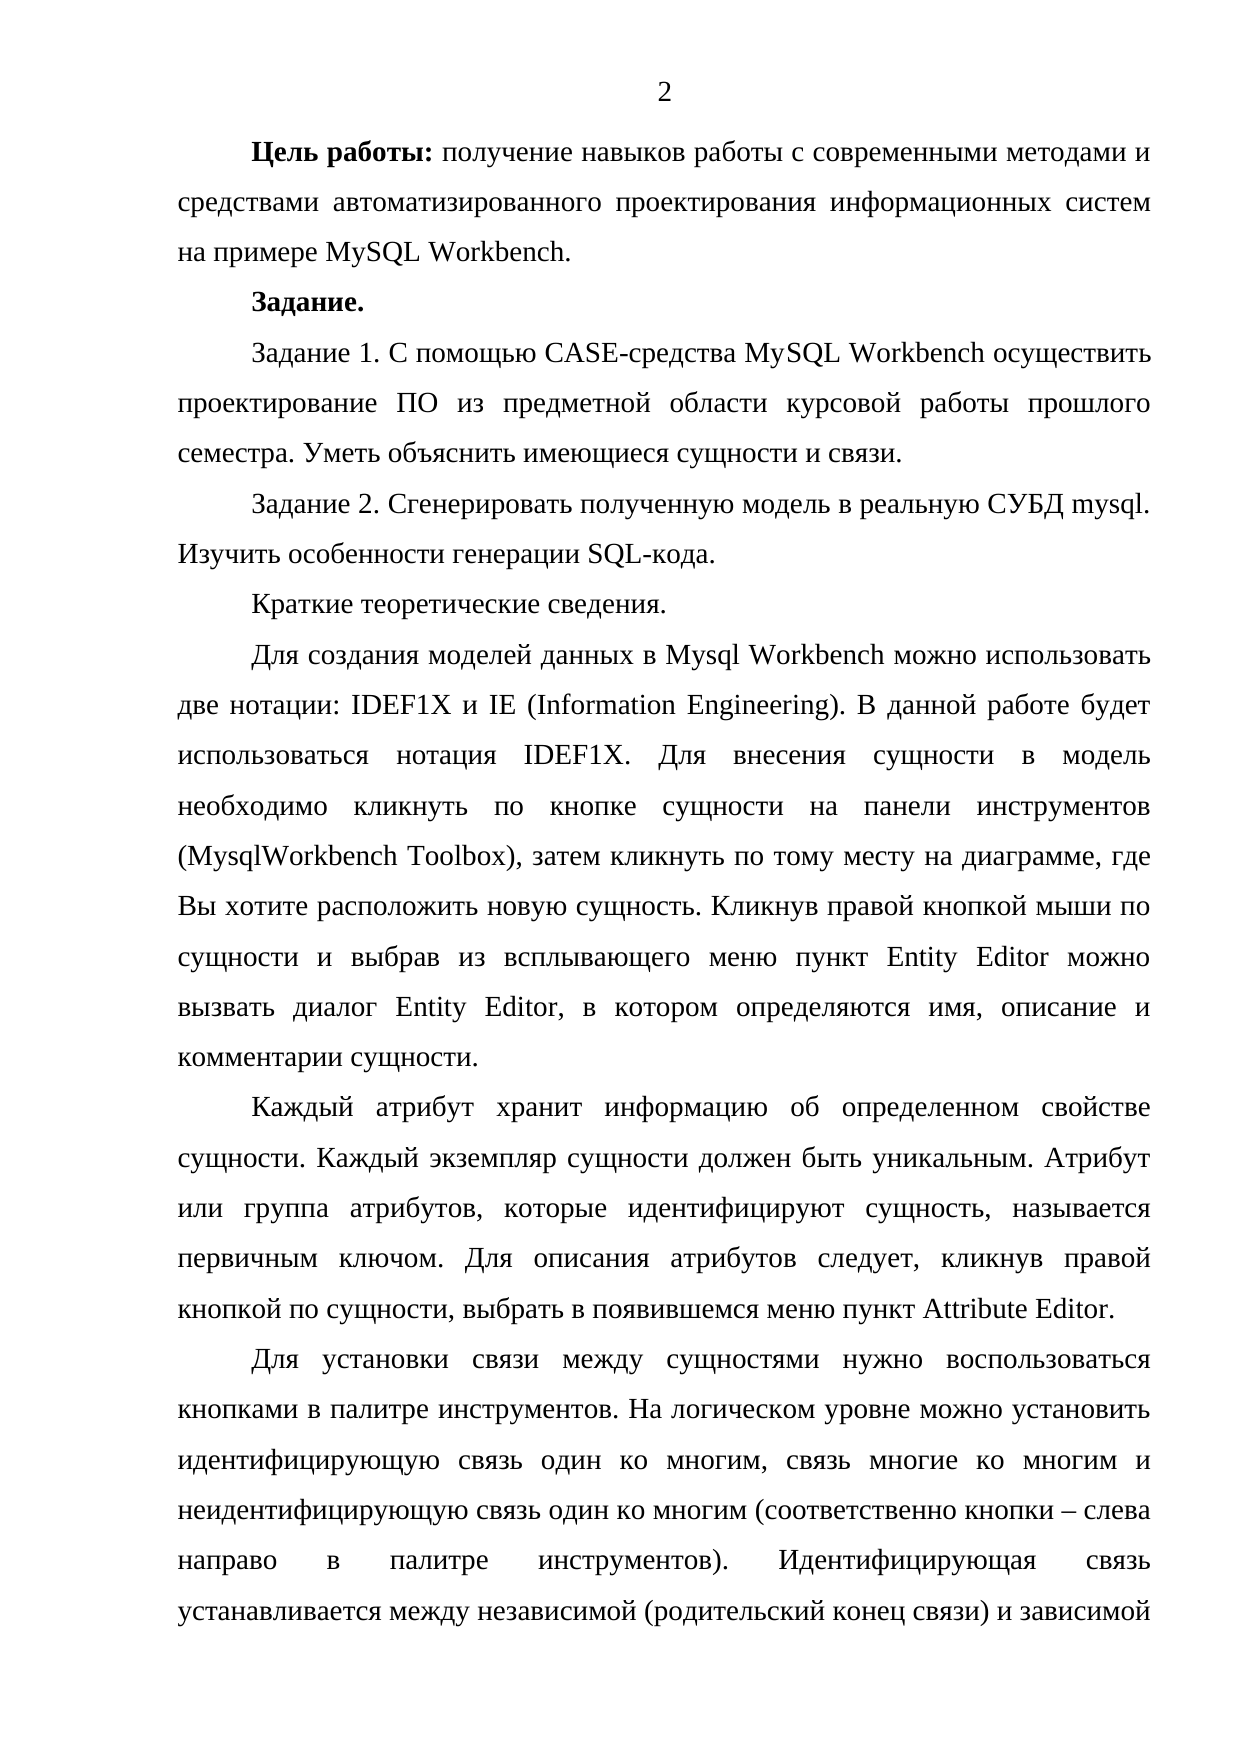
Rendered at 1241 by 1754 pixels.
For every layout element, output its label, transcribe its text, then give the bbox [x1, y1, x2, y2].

text Задание 2. Сгенерировать полученную модель в реальную СУБД mysql. Изучить особенности генерации SQL-кода. [177, 486, 1152, 570]
text Задание. [177, 284, 1152, 318]
text Цель работы: получение навыков работы с современными методами и средствами автоматизированного проектирования информационных систем на примере MySQL Workbench. [177, 134, 1152, 268]
text Краткие теоретические сведения. [177, 586, 1152, 620]
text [177, 1341, 1152, 1626]
text Задание 1. С помощью CASE-средства MySQL Workbench осуществить проектирование ПО из предметной области курсовой работы прошлого семестра. Уметь объяснить имеющиеся сущности и связи. [177, 335, 1152, 469]
text Каждый атрибут хранит информацию об определенном свойстве сущности. Каждый экземпляр сущности должен быть уникальным. Атрибут или группа атрибутов, которые идентифицируют сущность, называется первичным ключом. Для описания атрибутов следует, кликнув правой кнопкой по сущности, выбрать в появившемся меню пункт Attribute Editor. [177, 1089, 1152, 1324]
text Для создания моделей данных в Mysql Workbench можно использовать две нотации: IDEF1X и IE (Information Engineering). В данной работе будет использоваться нотация IDEF1X. Для внесения сущности в модель необходимо кликнуть по кнопке сущности на панели инструментов (MysqlWorkbench Toolbox), затем кликнуть по тому месту на диаграмме, где Вы хотите расположить новую сущность. Кликнув правой кнопкой мыши по сущности и выбрав из всплывающего меню пункт Entity Editor можно вызвать диалог Entity Editor, в котором определяются имя, описание и комментарии сущности. [177, 637, 1152, 1073]
